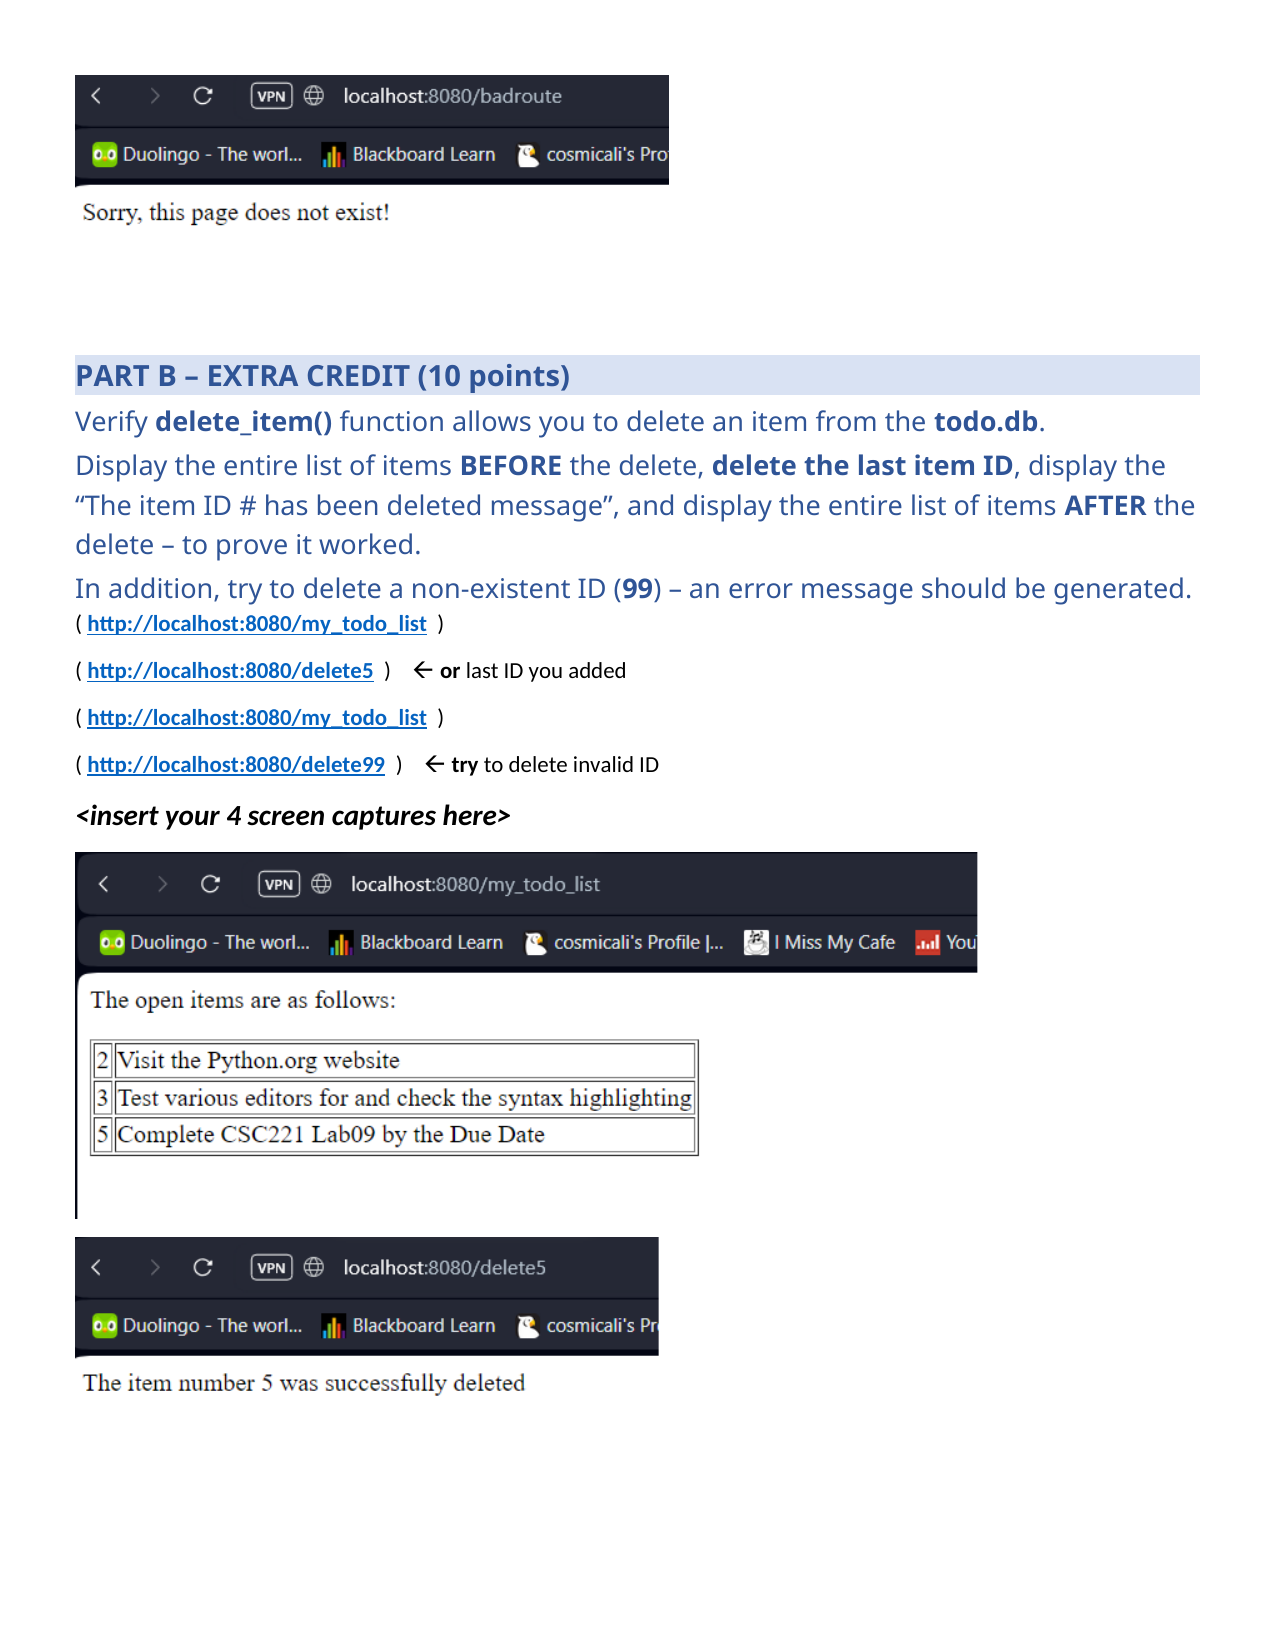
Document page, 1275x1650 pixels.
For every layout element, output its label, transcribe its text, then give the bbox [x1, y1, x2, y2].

subtitle In addition, try to delete a non-existent ID (99) – an error message should be generated. [75, 570, 1200, 607]
subtitle PART B – EXTRA CREDIT (10 points) [75, 355, 1200, 395]
text ( http://localhost:8080/my_todo_list ) [75, 703, 1200, 731]
picture [75, 75, 669, 282]
text ( http://localhost:8080/delete5 ) or last ID you added [75, 656, 1200, 684]
text ( http://localhost:8080/my_todo_list ) [75, 609, 1200, 637]
subtitle Verify delete_item() function allows you to delete an item from the todo.db. [75, 402, 1200, 439]
picture [75, 852, 978, 1219]
picture [75, 1237, 659, 1441]
text <insert your 4 screen captures here> [75, 797, 1200, 833]
text ( http://localhost:8080/delete99 ) try to delete invalid ID [75, 750, 1200, 778]
subtitle Display the entire list of items BEFORE the delete, delete the last item ID, display the “The item ID # has been deleted message”, and display the entire list of items AFTER the delete – to prove it worked. [75, 446, 1200, 563]
